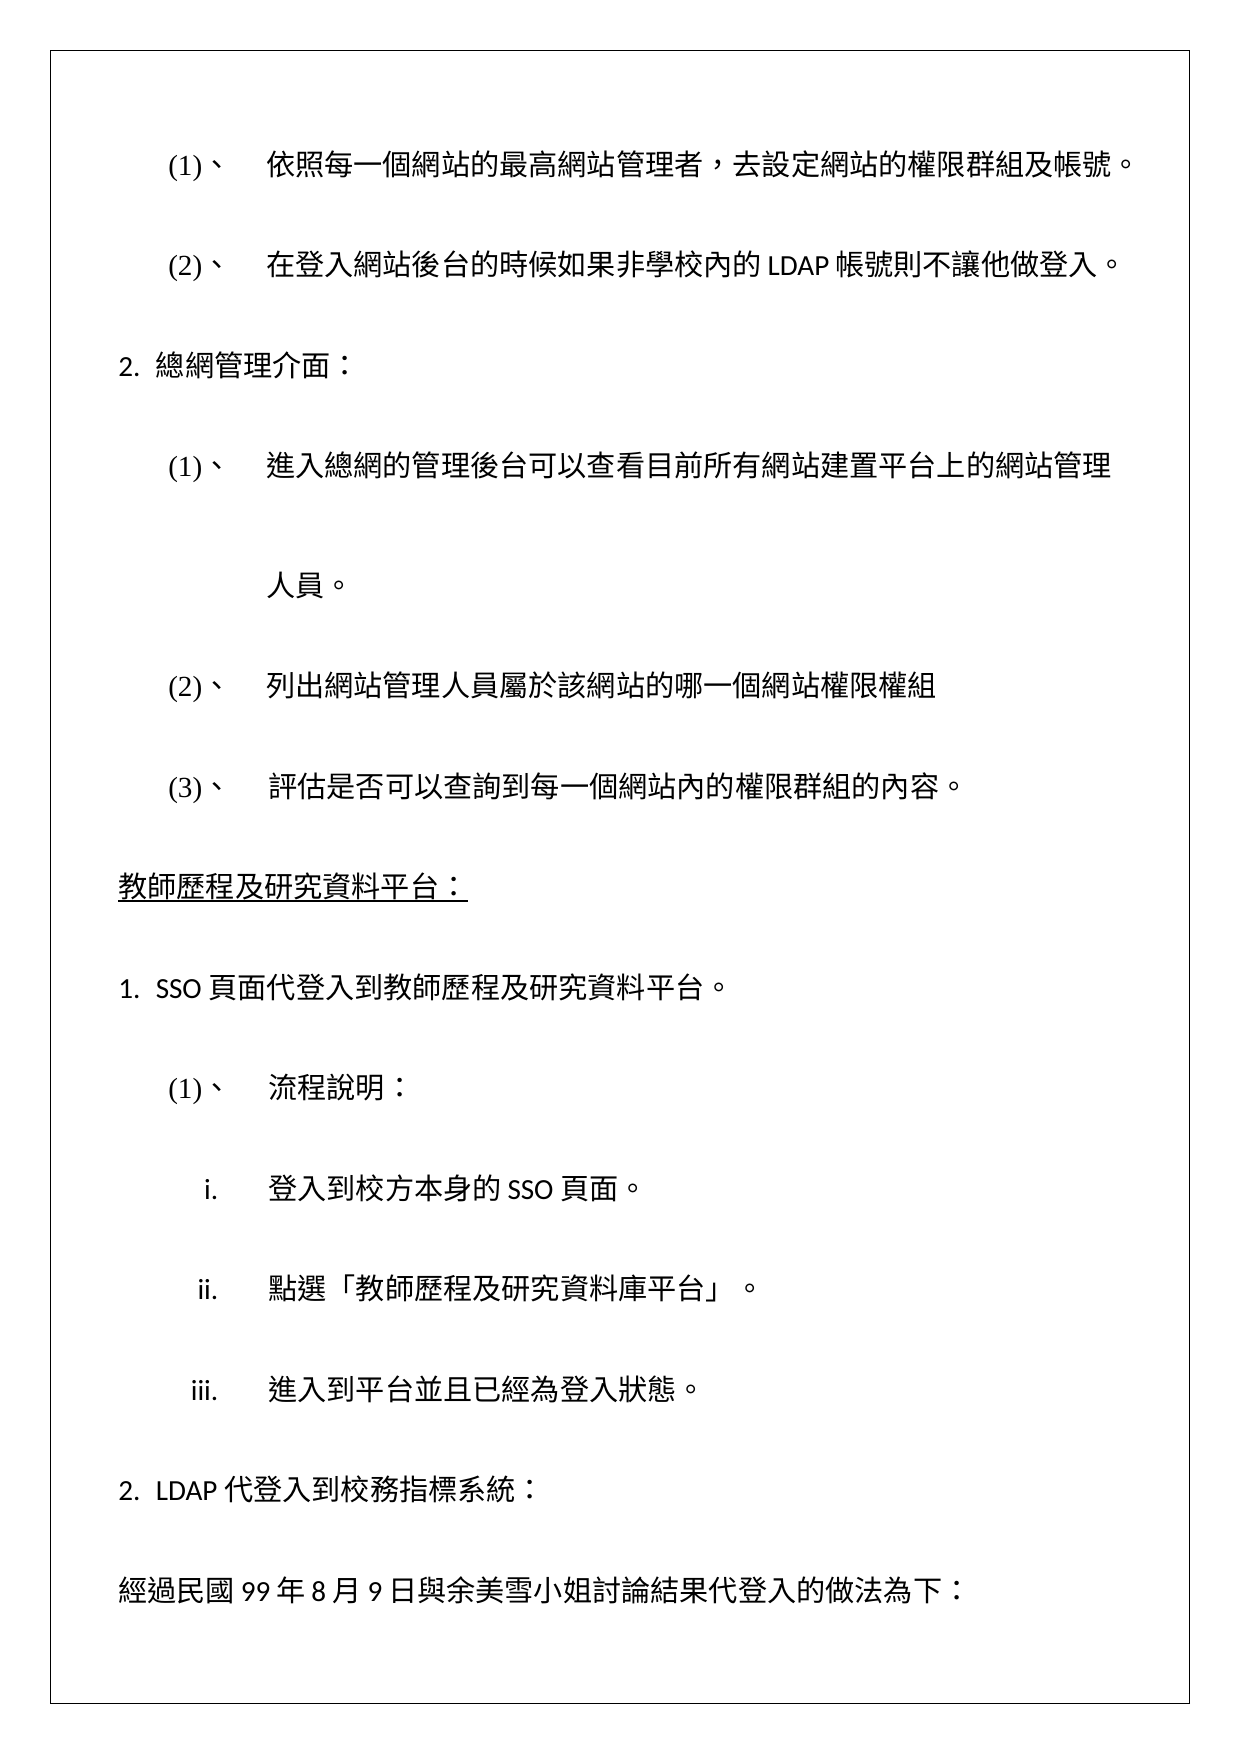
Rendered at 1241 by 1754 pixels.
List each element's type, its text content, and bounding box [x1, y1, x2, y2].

list 點選「教師歷程及研究資料庫平台」。 [218, 1247, 1122, 1327]
list 評估是否可以查詢到每一個網站內的權限群組的內容。 [168, 744, 1122, 824]
list 流程說明： [168, 1046, 1122, 1126]
list 在登入網站後台的時候如果非學校內的LDAP帳號則不讓他做登入。 [168, 223, 1122, 303]
list LDAP 代登入到校務指標系統： [118, 1448, 1122, 1528]
text 經過民國99年8 月9日與余美雪小姐討論結果代登入的做法為下： [118, 1549, 1122, 1628]
list 進入總網的管理後台可以查看目前所有網站建置平台上的網站管理人員。 [168, 424, 1122, 623]
list SSO 頁面代登入到教師歷程及研究資料平台。 [118, 946, 1122, 1025]
list 登入到校方本身的SSO 頁面。 [218, 1147, 1122, 1226]
list 列出網站管理人員屬於該網站的哪一個網站權限權組 [168, 644, 1122, 723]
list 依照每一個網站的最高網站管理者，去設定網站的權限群組及帳號。 [168, 123, 1122, 202]
text 教師歷程及研究資料平台： [118, 845, 1122, 924]
list 進入到平台並且已經為登入狀態。 [218, 1348, 1122, 1427]
list 總網管理介面： [118, 324, 1122, 403]
